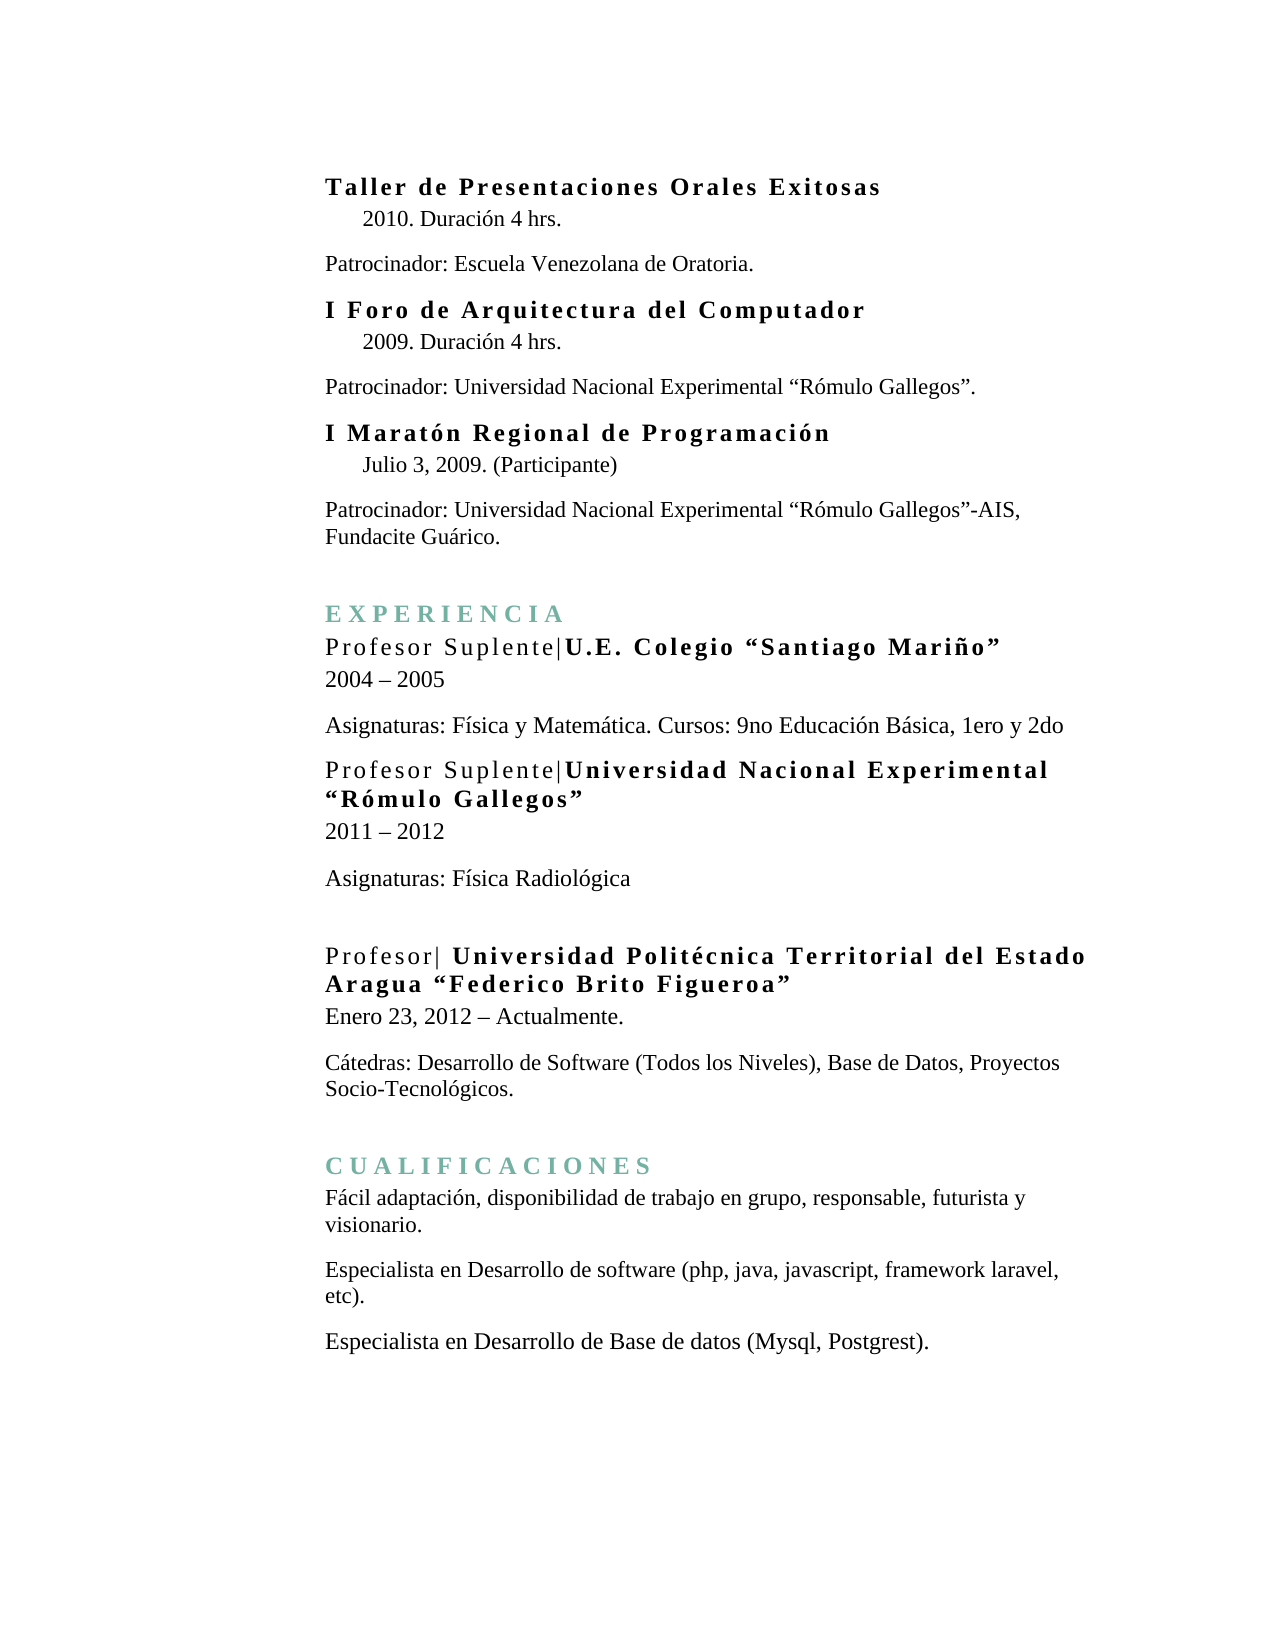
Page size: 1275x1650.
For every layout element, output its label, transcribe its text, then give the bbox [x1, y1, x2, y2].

list Patrocinador: Universidad Nacional Experimental “Rómulo Gallegos”. [89, 373, 1098, 399]
text Taller de Presentaciones Orales Exitosas [89, 172, 1098, 201]
text 2011 – 2012 [89, 817, 1098, 845]
list Julio 3, 2009. (Participante) [126, 451, 1098, 478]
list Cátedras: Desarrollo de Software (Todos los Niveles), Base de Datos, Proyectos Socio-Tecnológicos. [325, 1049, 1098, 1101]
text experiencia [89, 599, 1098, 628]
text Profesor| Universidad Politécnica Territorial del Estado Aragua “Federico Brito Figueroa” [325, 941, 1098, 998]
text I Maratón Regional de Programación [89, 418, 1098, 447]
text I Foro de Arquitectura del Computador [89, 295, 1098, 324]
text Asignaturas: Física Radiológica [89, 863, 1098, 891]
list Patrocinador: Escuela Venezolana de Oratoria. [89, 250, 1098, 276]
list Fácil adaptación, disponibilidad de trabajo en grupo, responsable, futurista y visionario. [325, 1184, 1098, 1237]
list 2009. Duración 4 hrs. [126, 328, 1098, 354]
text Profesor Suplente|U.E. Colegio “Santiago Mariño” [89, 632, 1098, 661]
text Especialista en Desarrollo de Base de datos (Mysql, Postgrest). [325, 1327, 1098, 1355]
text Profesor Suplente|Universidad Nacional Experimental “Rómulo Gallegos” [325, 756, 1098, 813]
text Asignaturas: Física y Matemática. Cursos: 9no Educación Básica, 1ero y 2do [89, 711, 1098, 739]
list Especialista en Desarrollo de software (php, java, javascript, framework laravel, etc). [325, 1256, 1098, 1308]
list 2010. Duración 4 hrs. [126, 205, 1098, 231]
text 2004 – 2005 [89, 665, 1098, 692]
list Patrocinador: Universidad Nacional Experimental “Rómulo Gallegos”-AIS, Fundacite Guárico. [325, 496, 1098, 549]
text Enero 23, 2012 – Actualmente. [89, 1002, 1098, 1030]
text cualificaciones [89, 1151, 1098, 1180]
